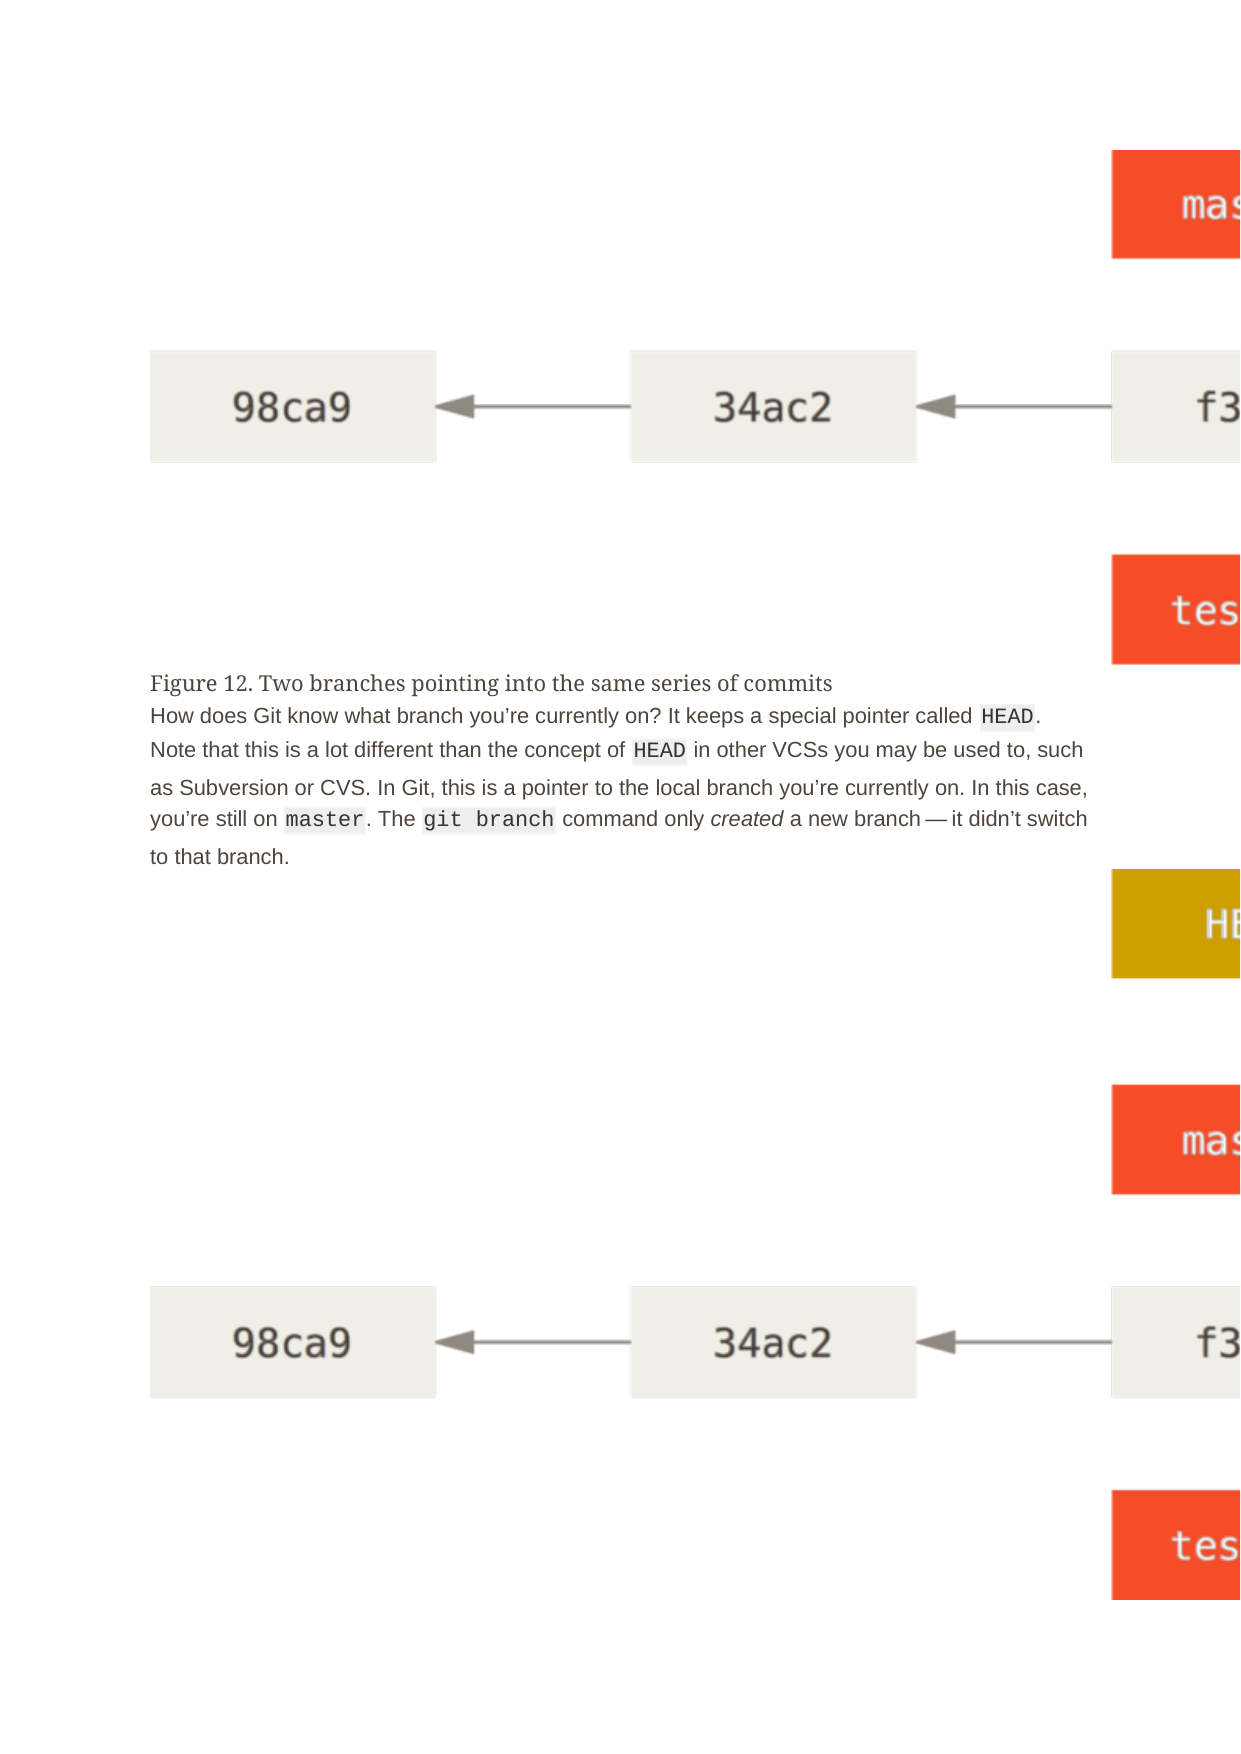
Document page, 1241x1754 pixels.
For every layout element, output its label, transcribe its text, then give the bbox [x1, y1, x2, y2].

picture [150, 150, 1241, 668]
text Figure 12. Two branches pointing into the same series of commits [150, 668, 1090, 697]
picture [150, 869, 1241, 1600]
text How does Git know what branch you’re currently on? It keeps a special pointer called HEAD. Note that this is a lot different than the concept of HEAD in other VCSs you may be used to, such as Subversion or CVS. In Git, this is a pointer to the local branch you’re currently on. In this case, you’re still on master. The git branch command only created a new branch — it didn’t switch to that branch. [150, 697, 1090, 869]
